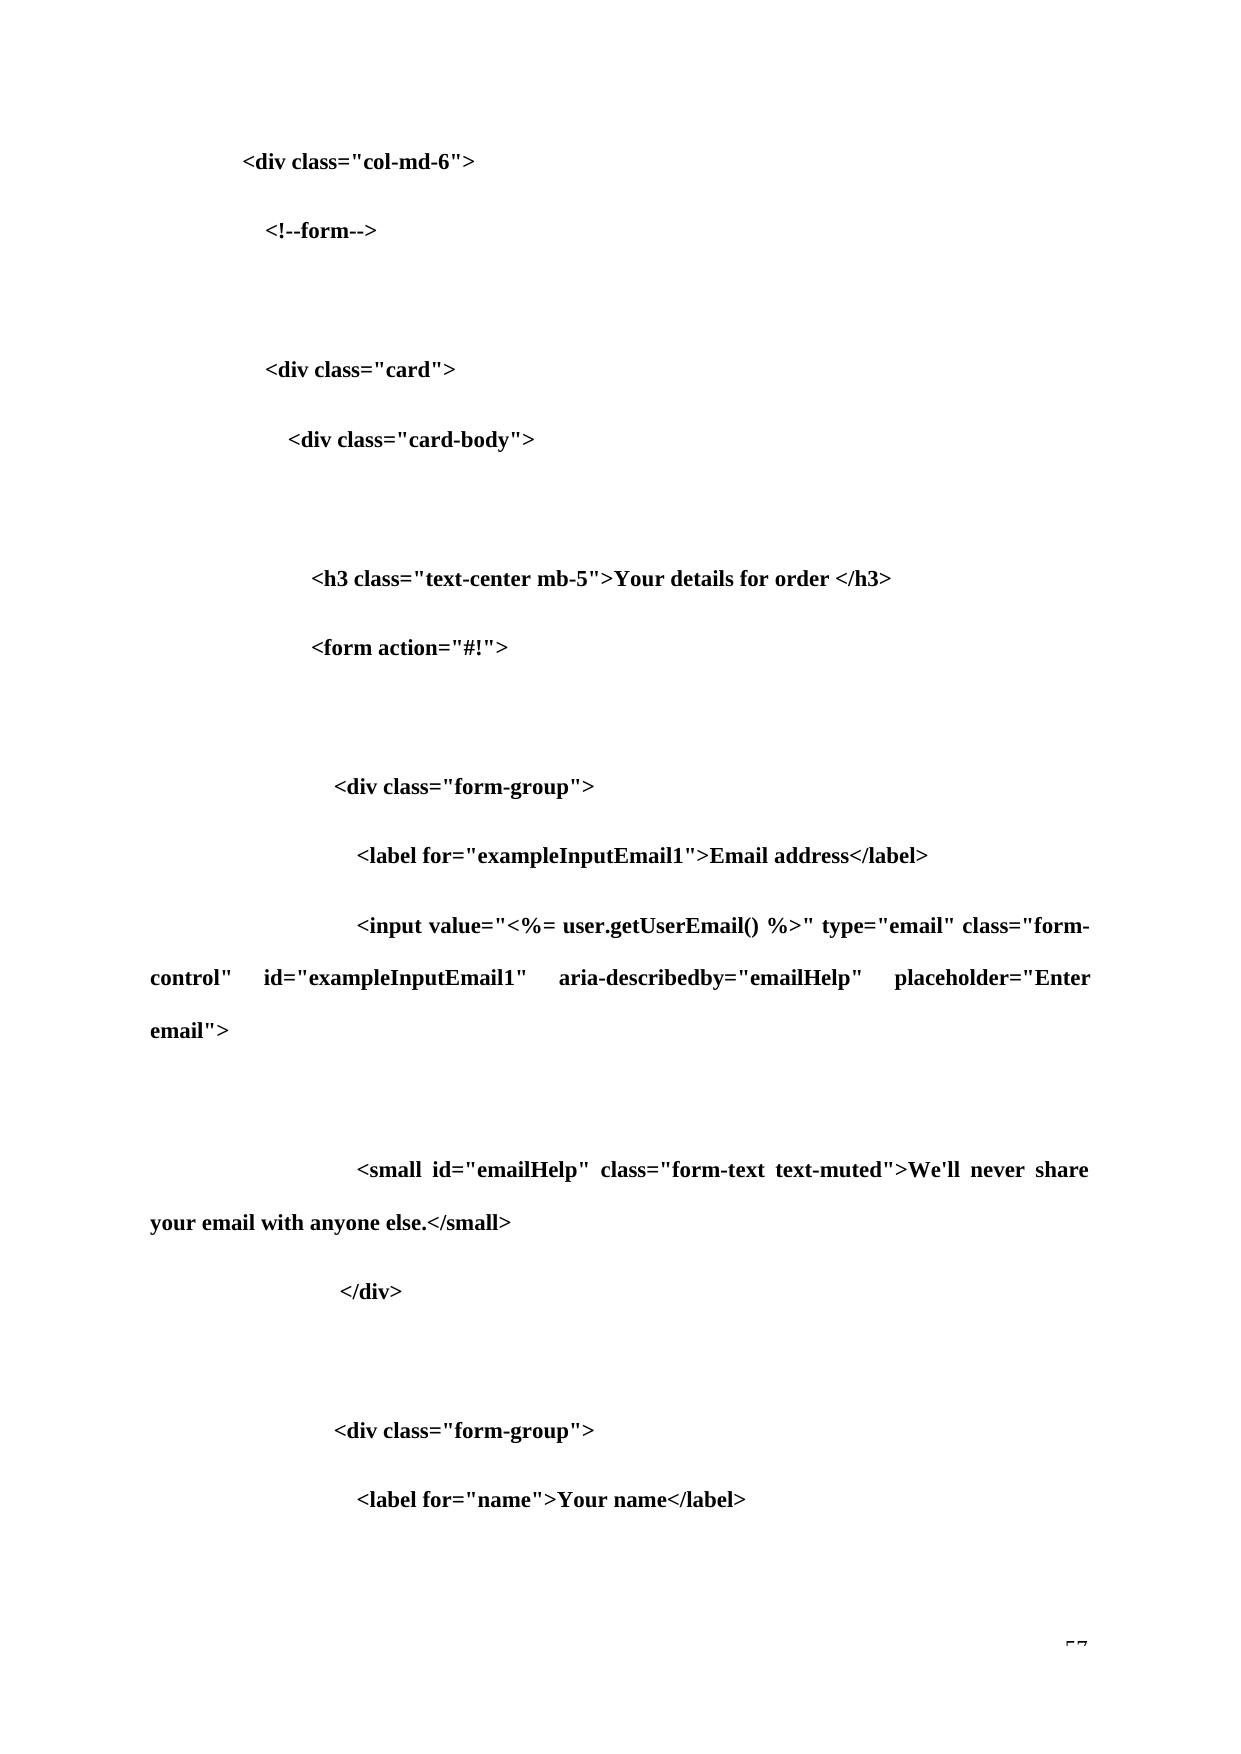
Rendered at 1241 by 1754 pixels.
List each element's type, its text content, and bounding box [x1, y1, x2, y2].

text <label for="exampleInputEmail1">Email address</label> [356, 842, 1103, 869]
text <div class="card"> [265, 356, 1103, 383]
text <small id="emailHelp" class="form-text text-muted">We'll never share your email with anyone else.</small> [150, 1156, 1091, 1235]
text <form action="#!"> [311, 634, 1103, 660]
text <input value="<%= user.getUserEmail() %>" type="email" class="form- control" id="exampleInputEmail1" aria-describedby="emailHelp" placeholder="Enter email"> [150, 912, 1091, 1043]
text <label for="name">Your name</label> [356, 1486, 1103, 1513]
text </div> [339, 1278, 1103, 1304]
text <div class="form-group"> [333, 773, 1103, 799]
text <div class="form-group"> [333, 1417, 1103, 1443]
text <div class="card-body"> [288, 426, 1103, 452]
text <h3 class="text-center mb-5">Your details for order </h3> [311, 565, 1103, 591]
text <div class="col-md-6"> [242, 148, 1103, 174]
text <!--form--> [265, 217, 1103, 244]
